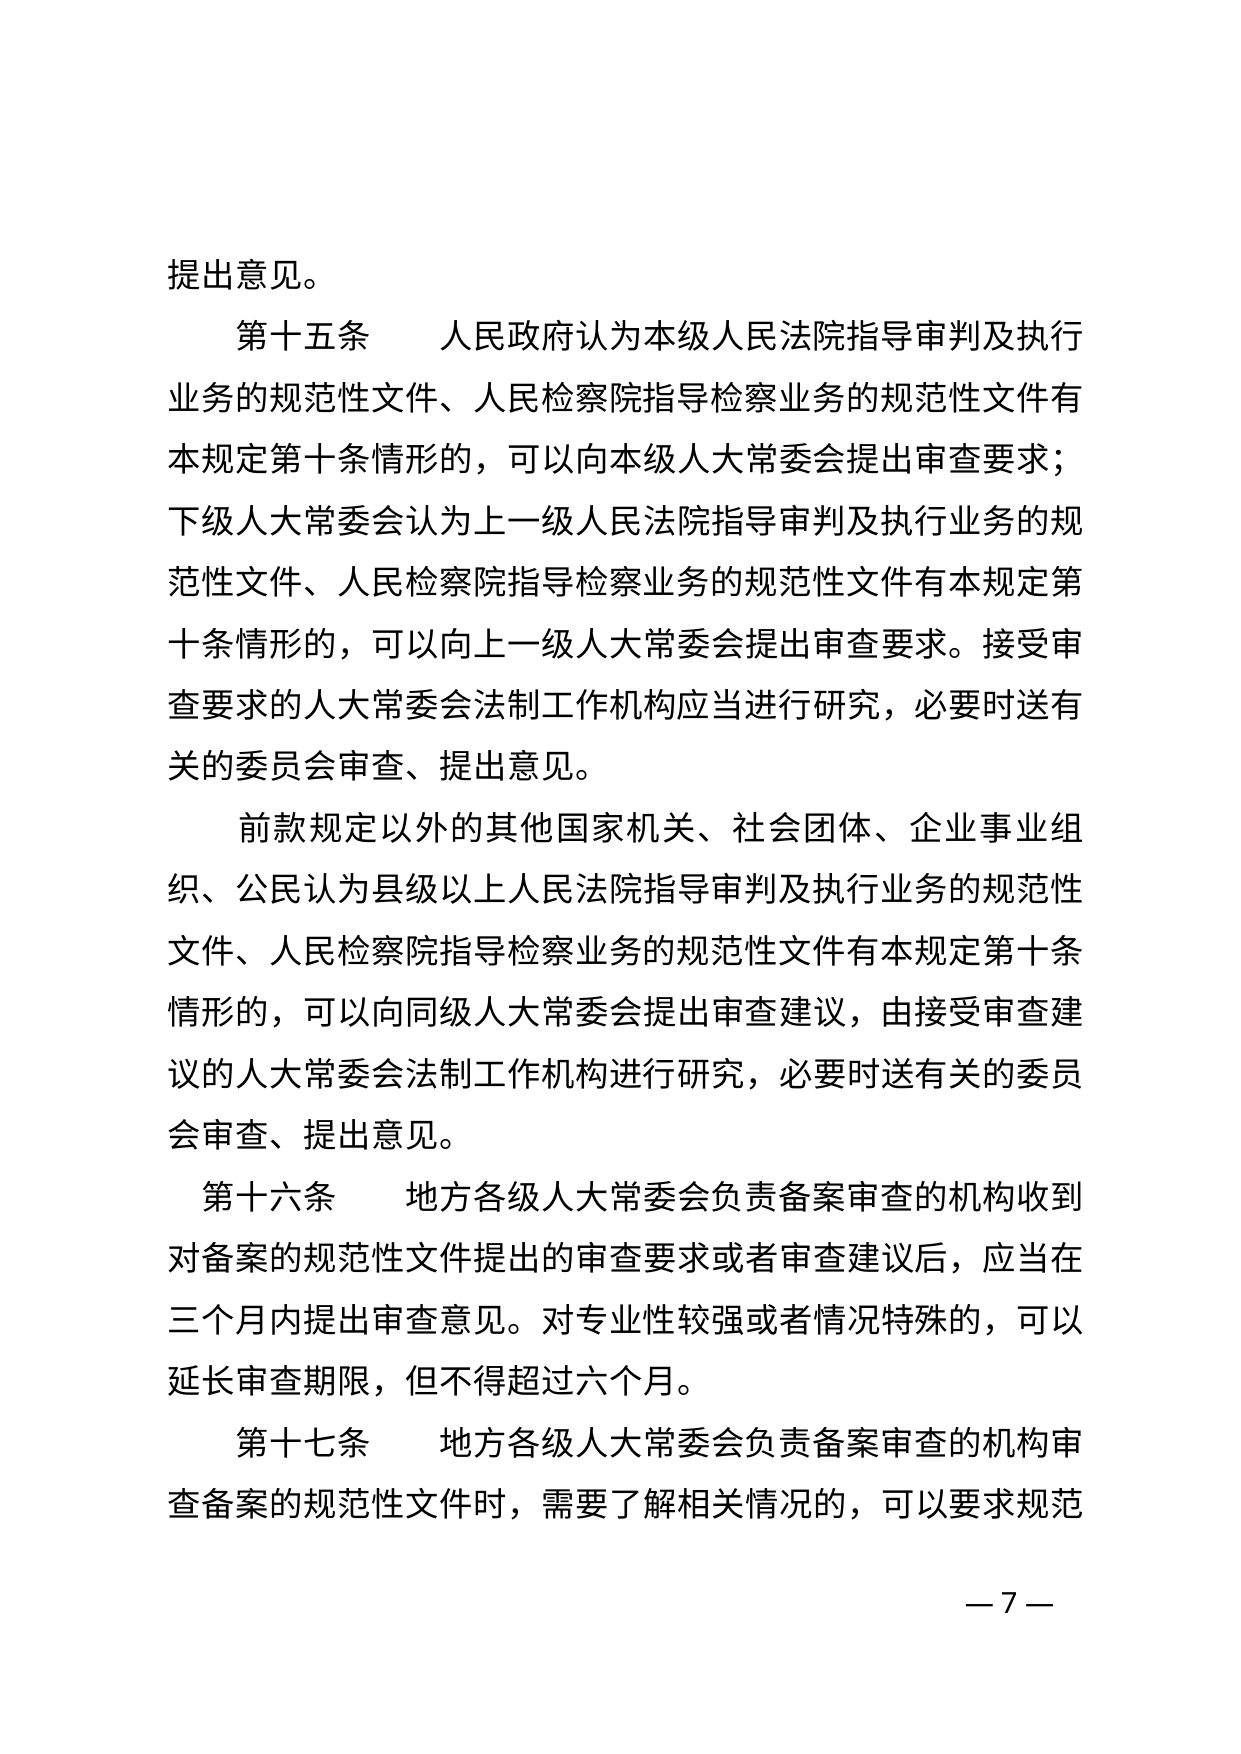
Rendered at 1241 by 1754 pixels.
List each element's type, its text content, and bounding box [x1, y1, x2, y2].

text 第十五条 人民政府认为本级人民法院指导审判及执行业务的规范性文件、人民检察院指导检察业务的规范性文件有本规定第十条情形的，可以向本级人大常委会提出审查要求；下级人大常委会认为上一级人民法院指导审判及执行业务的规范性文件、人民检察院指导检察业务的规范性文件有本规定第十条情形的，可以向上一级人大常委会提出审查要求。接受审查要求的人大常委会法制工作机构应当进行研究，必要时送有关的委员会审查、提出意见。 [168, 303, 1084, 795]
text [168, 242, 1084, 303]
text 前款规定以外的其他国家机关、社会团体、企业事业组织、公民认为县级以上人民法院指导审判及执行业务的规范性文件、人民检察院指导检察业务的规范性文件有本规定第十条情形的，可以向同级人大常委会提出审查建议，由接受审查建议的人大常委会法制工作机构进行研究，必要时送有关的委员会审查、提出意见。 [168, 795, 1084, 1164]
text 第十六条 地方各级人大常委会负责备案审查的机构收到对备案的规范性文件提出的审查要求或者审查建议后，应当在三个月内提出审查意见。对专业性较强或者情况特殊的，可以延长审查期限，但不得超过六个月。 [168, 1164, 1084, 1410]
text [168, 1410, 1084, 1533]
